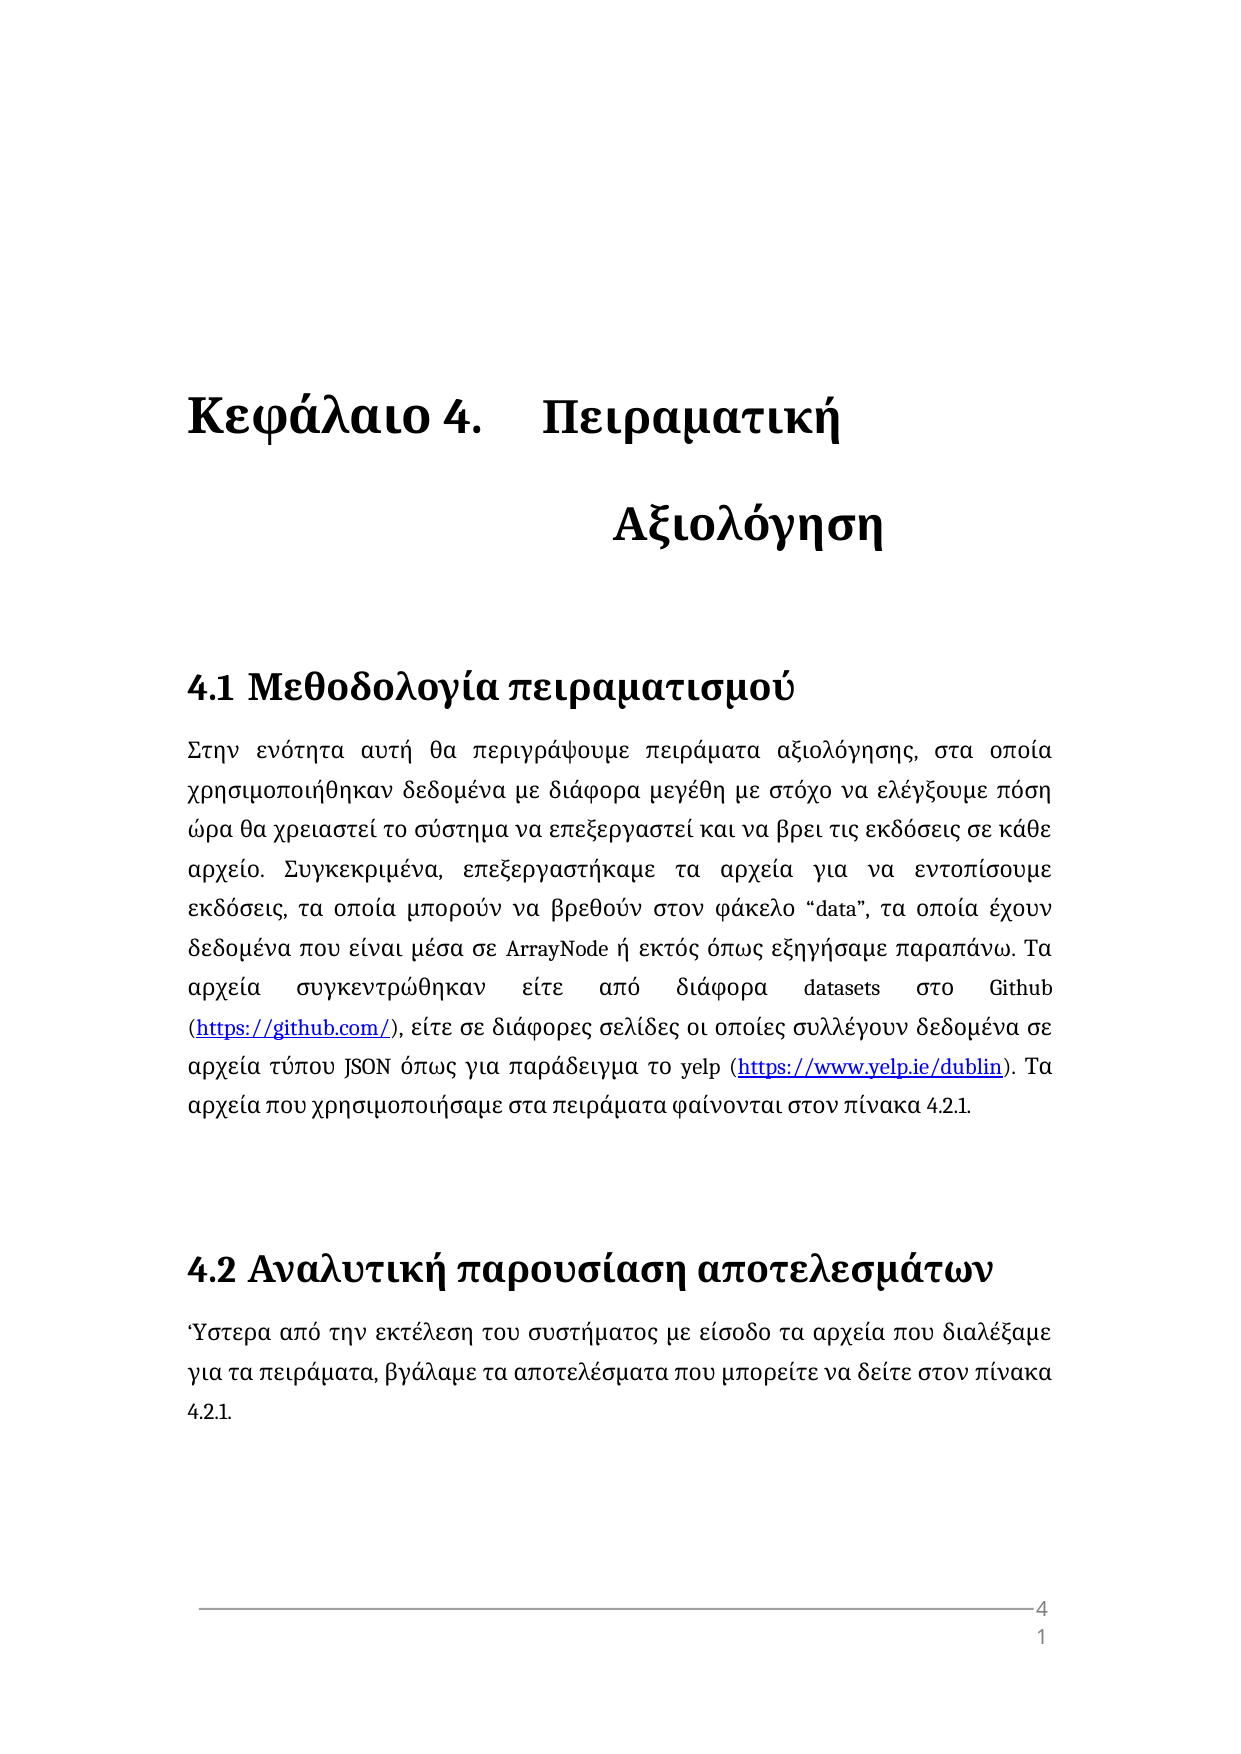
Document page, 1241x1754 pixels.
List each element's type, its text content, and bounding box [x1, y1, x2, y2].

subtitle Αναλυτική παρουσίαση αποτελεσμάτων [187, 1249, 1058, 1292]
subtitle Μεθοδολογία πειραματισμού [187, 667, 1058, 710]
subtitle Πειραματική Αξιολόγηση [187, 389, 1088, 552]
text ‘Υστερα από την εκτέλεση του συστήματος με είσοδο τα αρχεία που διαλέξαμε για τα πειράματα, βγάλαμε τα αποτελέσματα που μπορείτε να δείτε στον πίνακα 4.2.1. [187, 1320, 1053, 1425]
text Στην ενότητα αυτή θα περιγράψουμε πειράματα αξιολόγησης, στα οποία χρησιμοποιήθηκαν δεδομένα με διάφορα μεγέθη με στόχο να ελέγξουμε πόση ώρα θα χρειαστεί το σύστημα να επεξεργαστεί και να βρει τις εκδόσεις σε κάθε αρχείο. Συγκεκριμένα, επεξεργαστήκαμε τα αρχεία για να εντοπίσουμε εκδόσεις, τα οποία μπορούν να βρεθούν στον φάκελο “data”, τα οποία έχουν δεδομένα που είναι μέσα σε ArrayNode ή εκτός όπως εξηγήσαμε παραπάνω. Τα αρχεία συγκεντρώθηκαν είτε από διάφορα datasets στο Github (https://github.com/), είτε σε διάφορες σελίδες οι οποίες συλλέγουν δεδομένα σε αρχεία τύπου JSON όπως για παράδειγμα το yelp (https://www.yelp.ie/dublin). Τα αρχεία που χρησιμοποιήσαμε στα πειράματα φαίνονται στον πίνακα 4.2.1. [187, 738, 1053, 1119]
